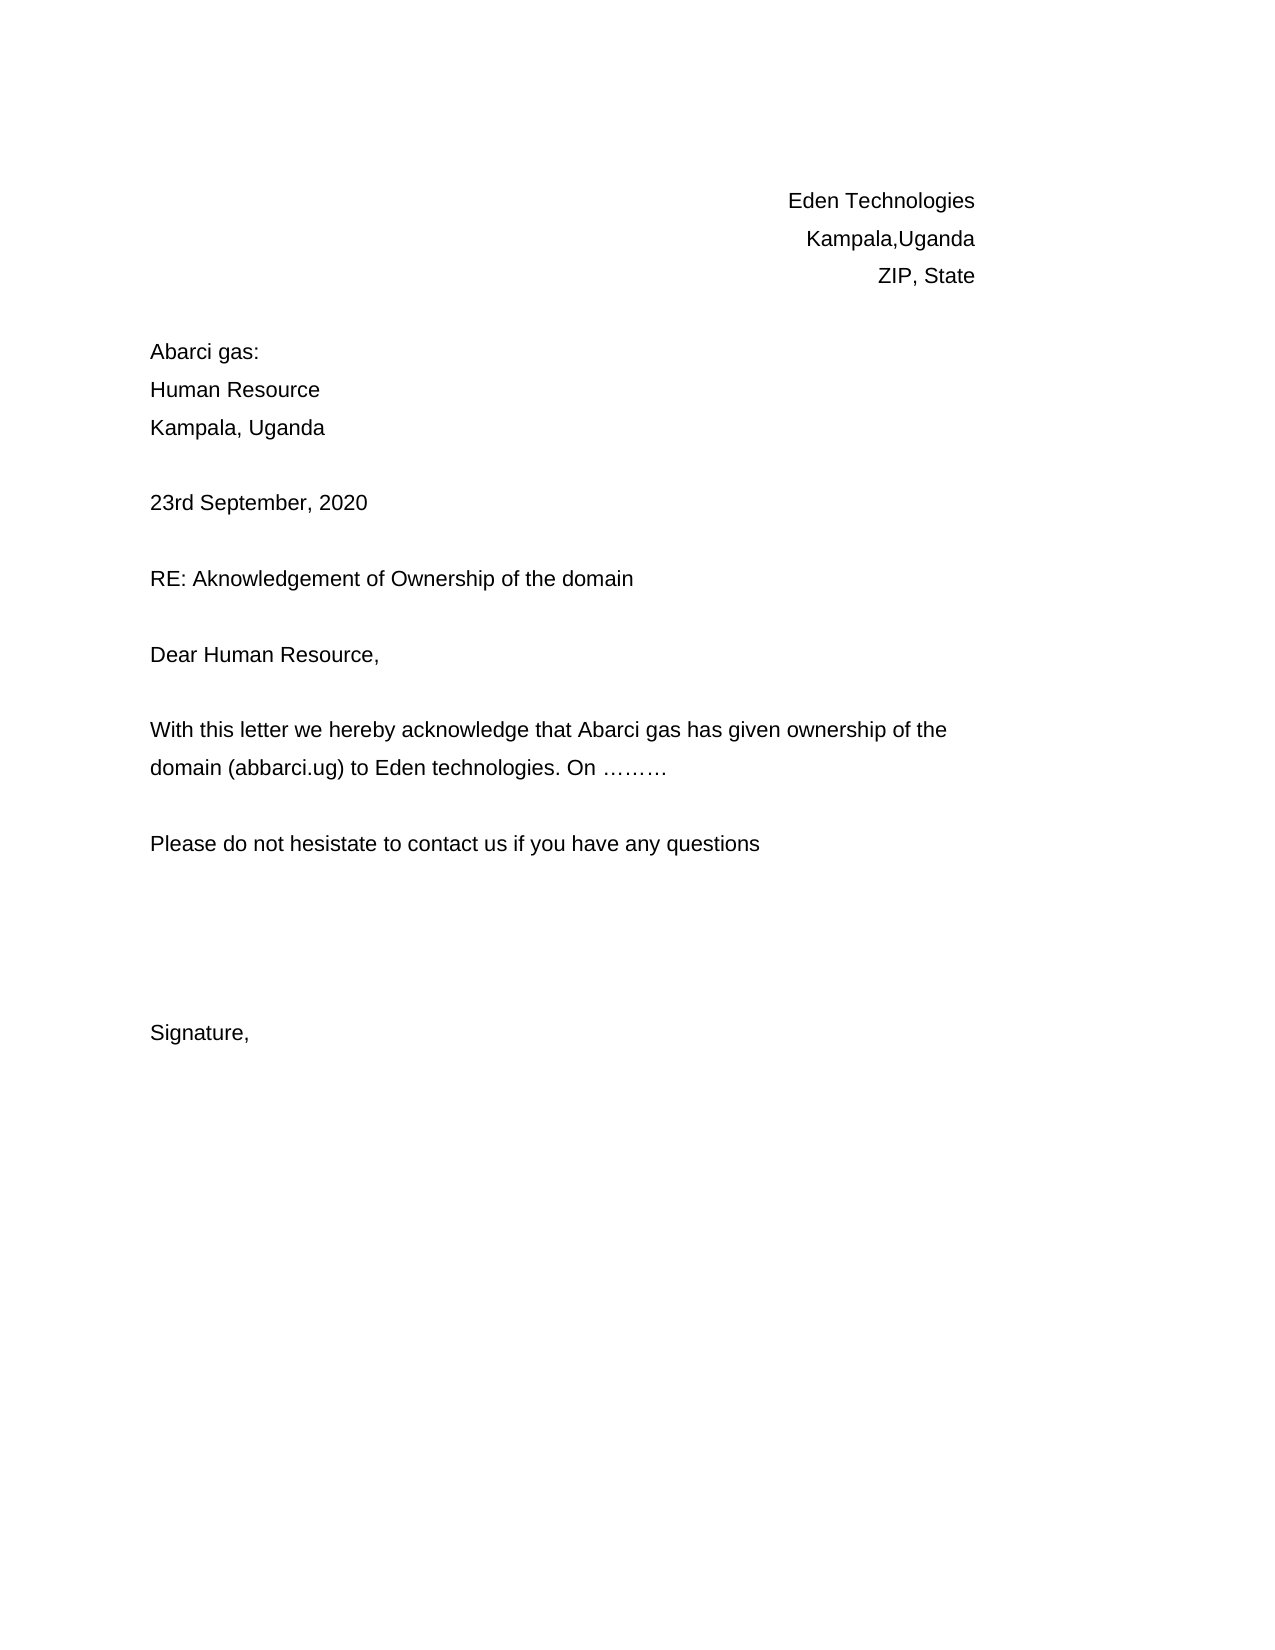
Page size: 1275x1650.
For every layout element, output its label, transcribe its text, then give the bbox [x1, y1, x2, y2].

text Human Resource [150, 377, 975, 402]
text Kampala,Uganda [150, 226, 975, 251]
text Eden Technologies [150, 188, 975, 213]
text Dear Human Resource, [150, 642, 975, 667]
text Please do not hesistate to contact us if you have any questions [150, 831, 975, 856]
text With this letter we hereby acknowledge that Abarci gas has given ownership of the domain (abbarci.ug) to Eden technologies. On ……… [150, 717, 975, 780]
text Kampala, Uganda [150, 415, 975, 440]
text Abarci gas: [150, 339, 975, 364]
text 23rd September, 2020 [150, 490, 975, 516]
text RE: Aknowledgement of Ownership of the domain [150, 566, 975, 591]
text ZIP, State [150, 263, 975, 289]
text Signature, [150, 1020, 975, 1045]
